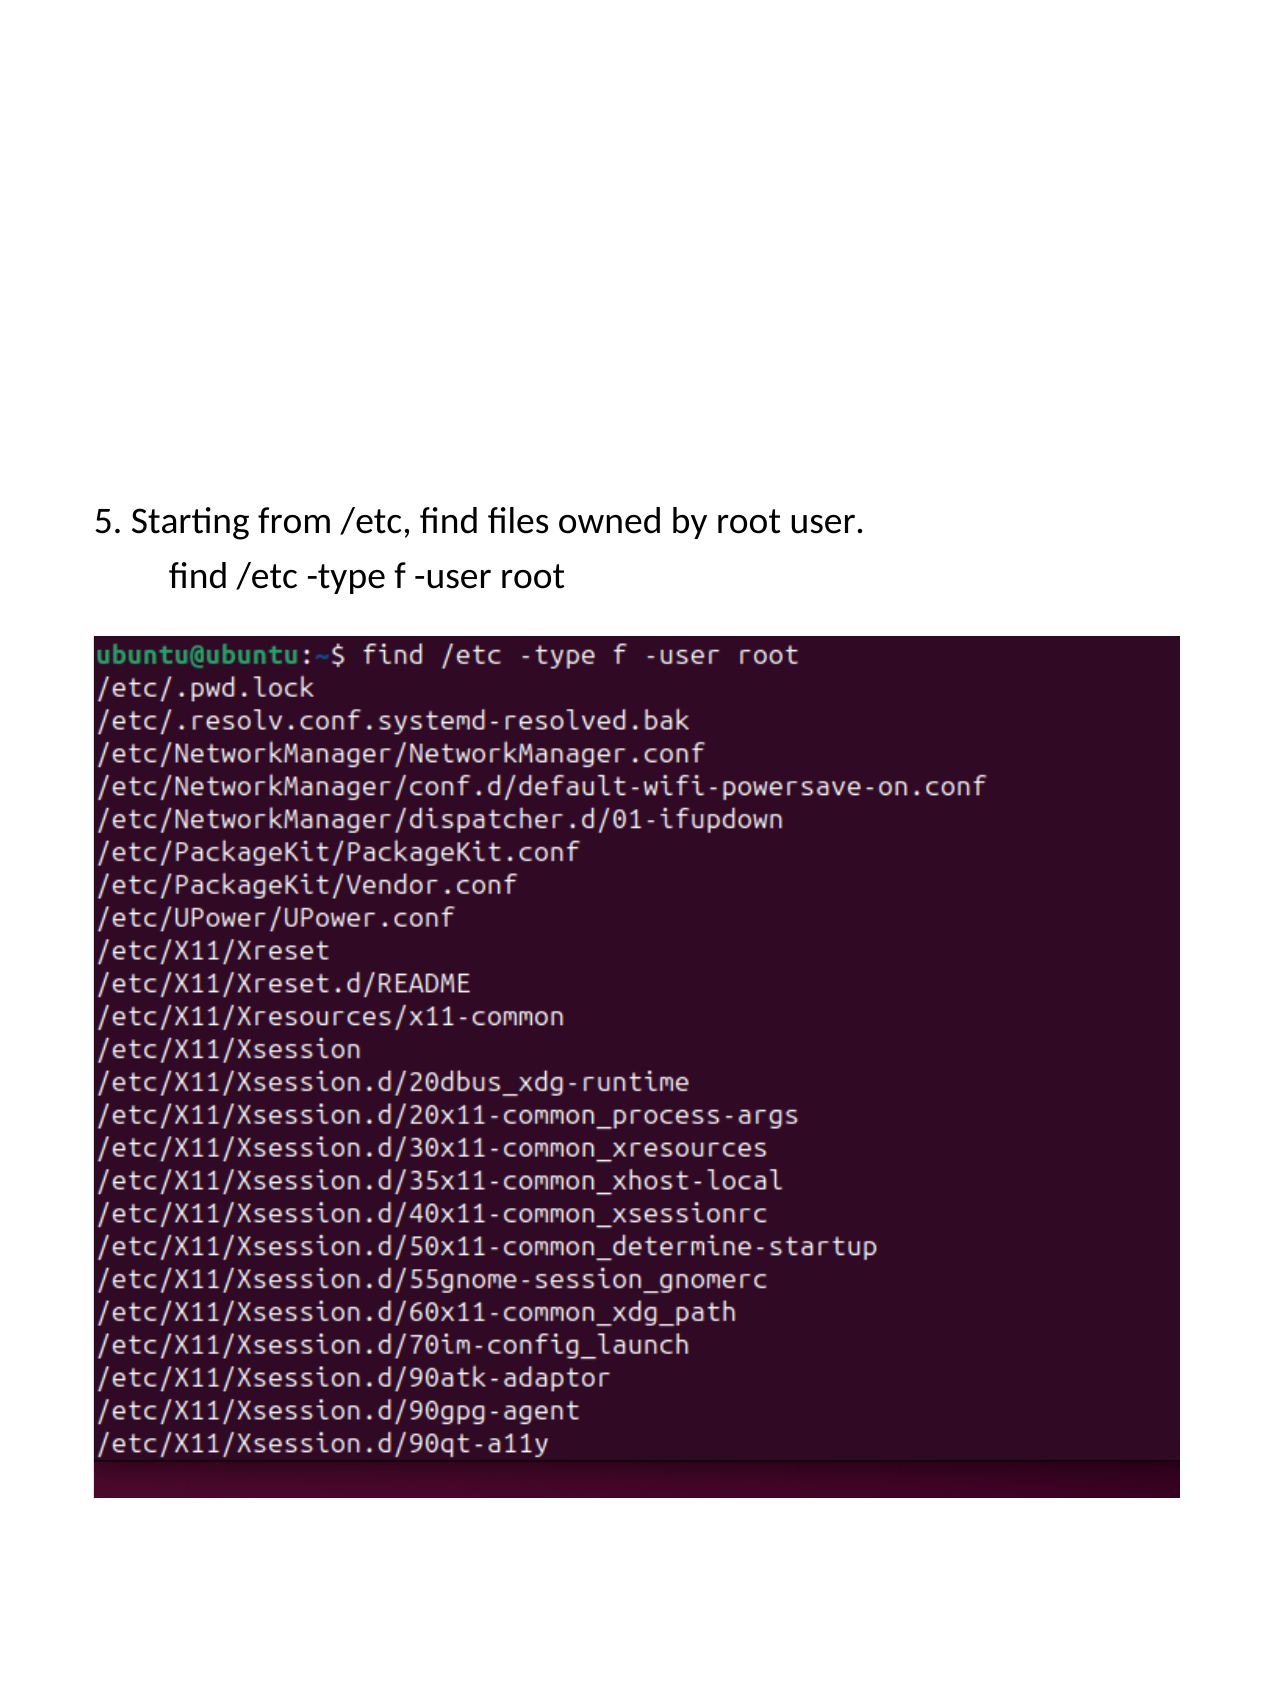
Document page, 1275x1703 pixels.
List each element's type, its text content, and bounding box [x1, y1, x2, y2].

text 5. Starting from /etc, find files owned by root user. [94, 497, 1181, 543]
picture [93, 636, 1180, 1498]
text find /etc -type f -user root [94, 552, 1181, 597]
